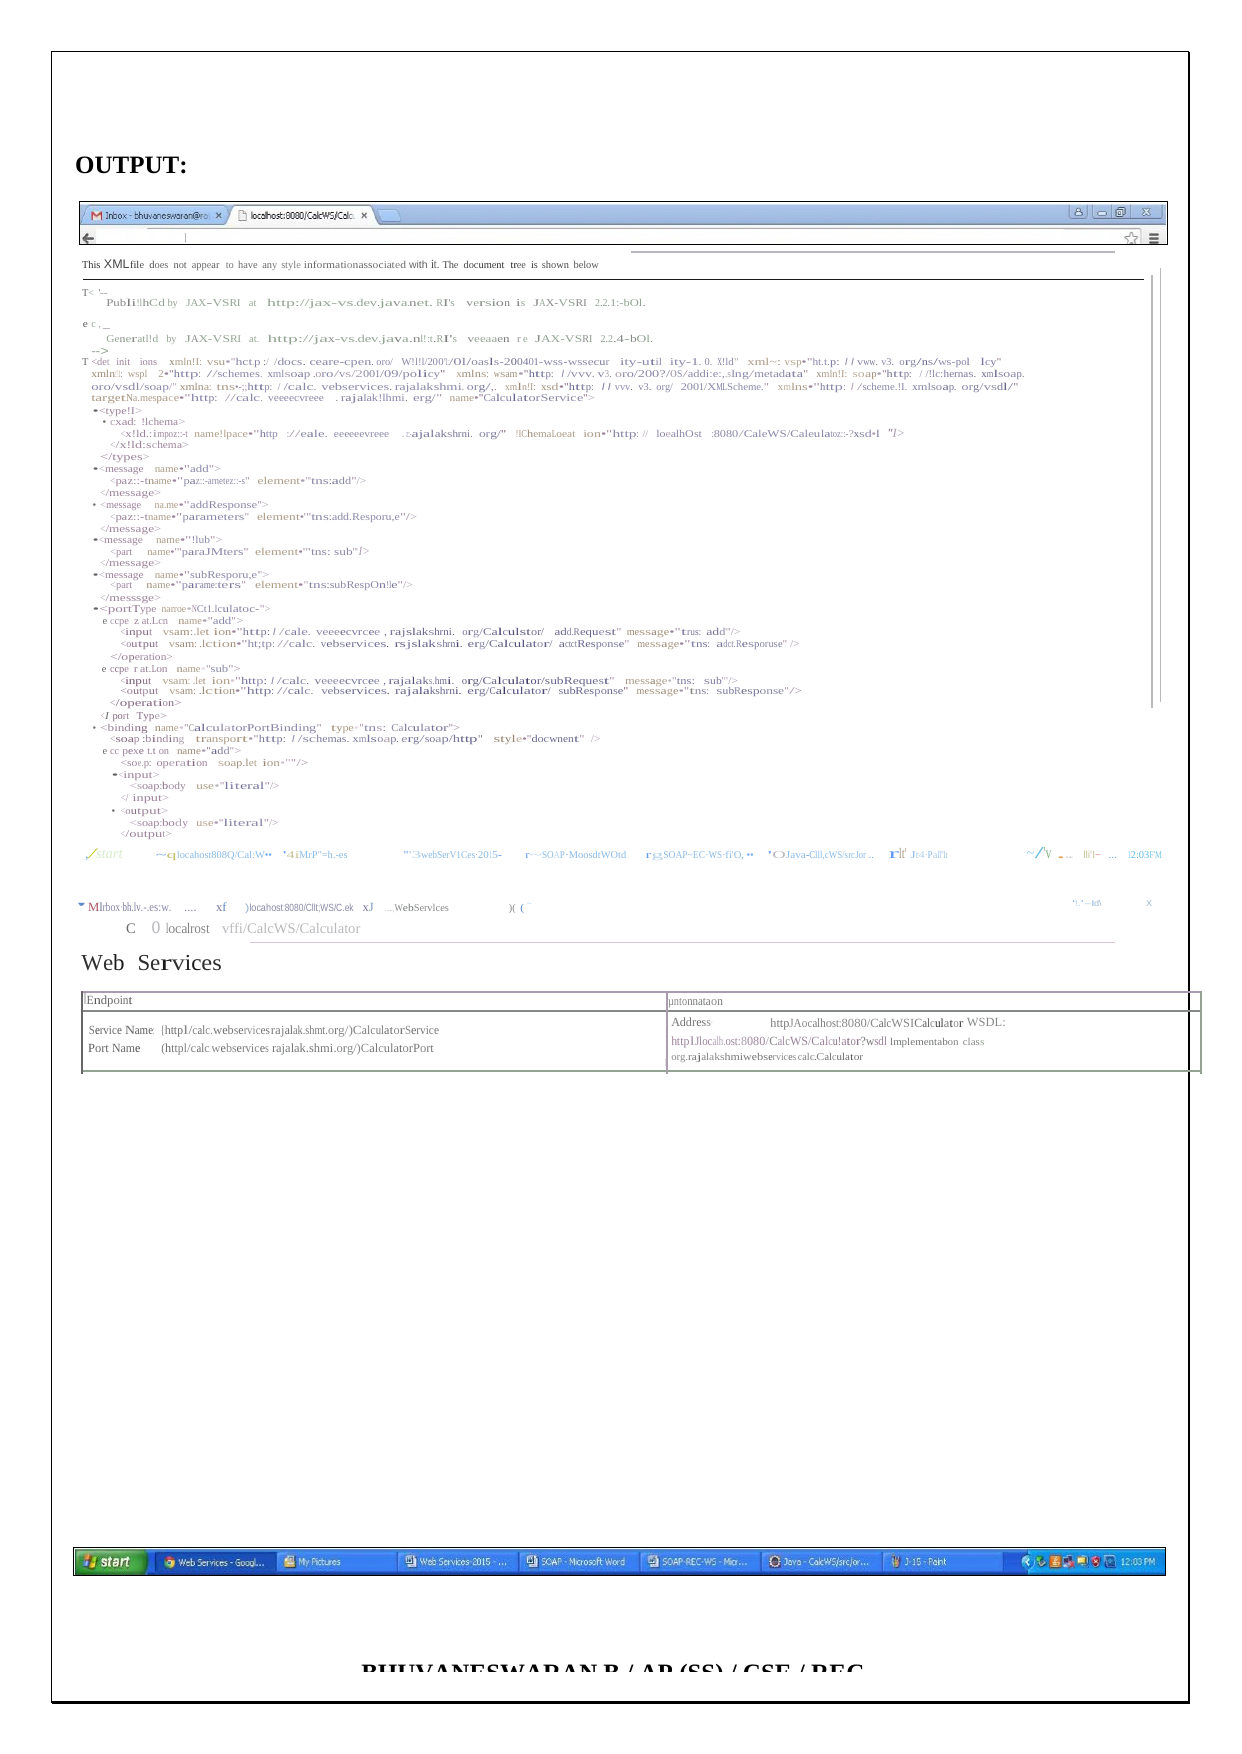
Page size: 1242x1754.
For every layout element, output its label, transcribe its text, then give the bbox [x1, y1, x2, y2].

text 'Mlrbox·bh.lv.-.es:w. .... xf )locahost:8080/Cllt;WS/C.ek xJ .....,WebServlces )( ( ~ '!.'-Id\ X [75, 898, 1181, 914]
text <x!ld.:impoz::-t name!lpace•"http ://eale. eeeeeevreee . z::-ajalakshrni. org/" !IChemaLoeat ion•"http: // loealhOst :8080/CaleWS/Caleulatoz::-?xsd•l "I> [120, 427, 1181, 440]
text <part name•'"paraJMters'" element•'"tns: sub'"I> [110, 545, 1181, 558]
text C o localrost vffi/CalcWS/Calculator [126, 914, 1181, 939]
table_header IEndpoint [83, 993, 666, 1010]
text This XMLfile does not appear to have any style informationassociated with it. The document tree is shown below [82, 258, 1181, 271]
text <paz::-tname•"paz::-arnetez::-s" element•'"tns:add"/> [110, 474, 1181, 487]
picture [80, 202, 1167, 244]
table_header µntonnataon [668, 993, 1200, 1010]
text OUTPUT: [75, 150, 1181, 179]
table_cell Service Name: {httpl/calc.webservicesrajalak.shmt.org/)CalculatorService Port Name (httpl/calc.webservices rajalak.shmi.org/)CalculatorPort I [83, 1012, 666, 1070]
text Web Services [76, 949, 226, 975]
text xmln:!1: wspl 2•"http: //schemes. xmlsoap .oro/vs/2001/09/policy" xmlns: wsam•"http: I /vvv. v3. oro/200?/0S/addi:e:,.slng/metadata" xmln!I: soap•"http: / /!lc:hernas. xmlsoap. oro/vsdl/soap/" xmlna: tns•-;;http: / /calc. vebservices. rajalakshmi. org/,. xmln!I: xsd•"http: I I vvv. v3. org/ 2001/XMLScheme." xmlns•"http: I /scheme.!I. xmlsoap. org/vsdl/" [91, 368, 1111, 392]
table_cell Address· httpJAocalhost:8080/CalcWSICalculator WSDL: httplJlocalh.ost:8080/CalcWS/Calcu!ator?wsdl lmplementabon class· org.rajalakshmiwebservices.calc.Calculator [668, 1012, 1200, 1070]
picture [74, 1548, 1165, 1575]
text ,/start ~qlocahost808Q/Cal:W•• '4iMrP"=h.-es "'3webSerV1Ces·2015- r~SOAP·MoosdtWOtd rgSOAP~EC·WS·fi'O, •• 'OJava-Clll,cWS/srcJor .. rlt' Jt4·Pall"lt ~/'v ...... lli'I~ ... 12:03F'M [85, 843, 1181, 862]
text • <output> [111, 804, 1181, 817]
text l [184, 231, 1181, 246]
